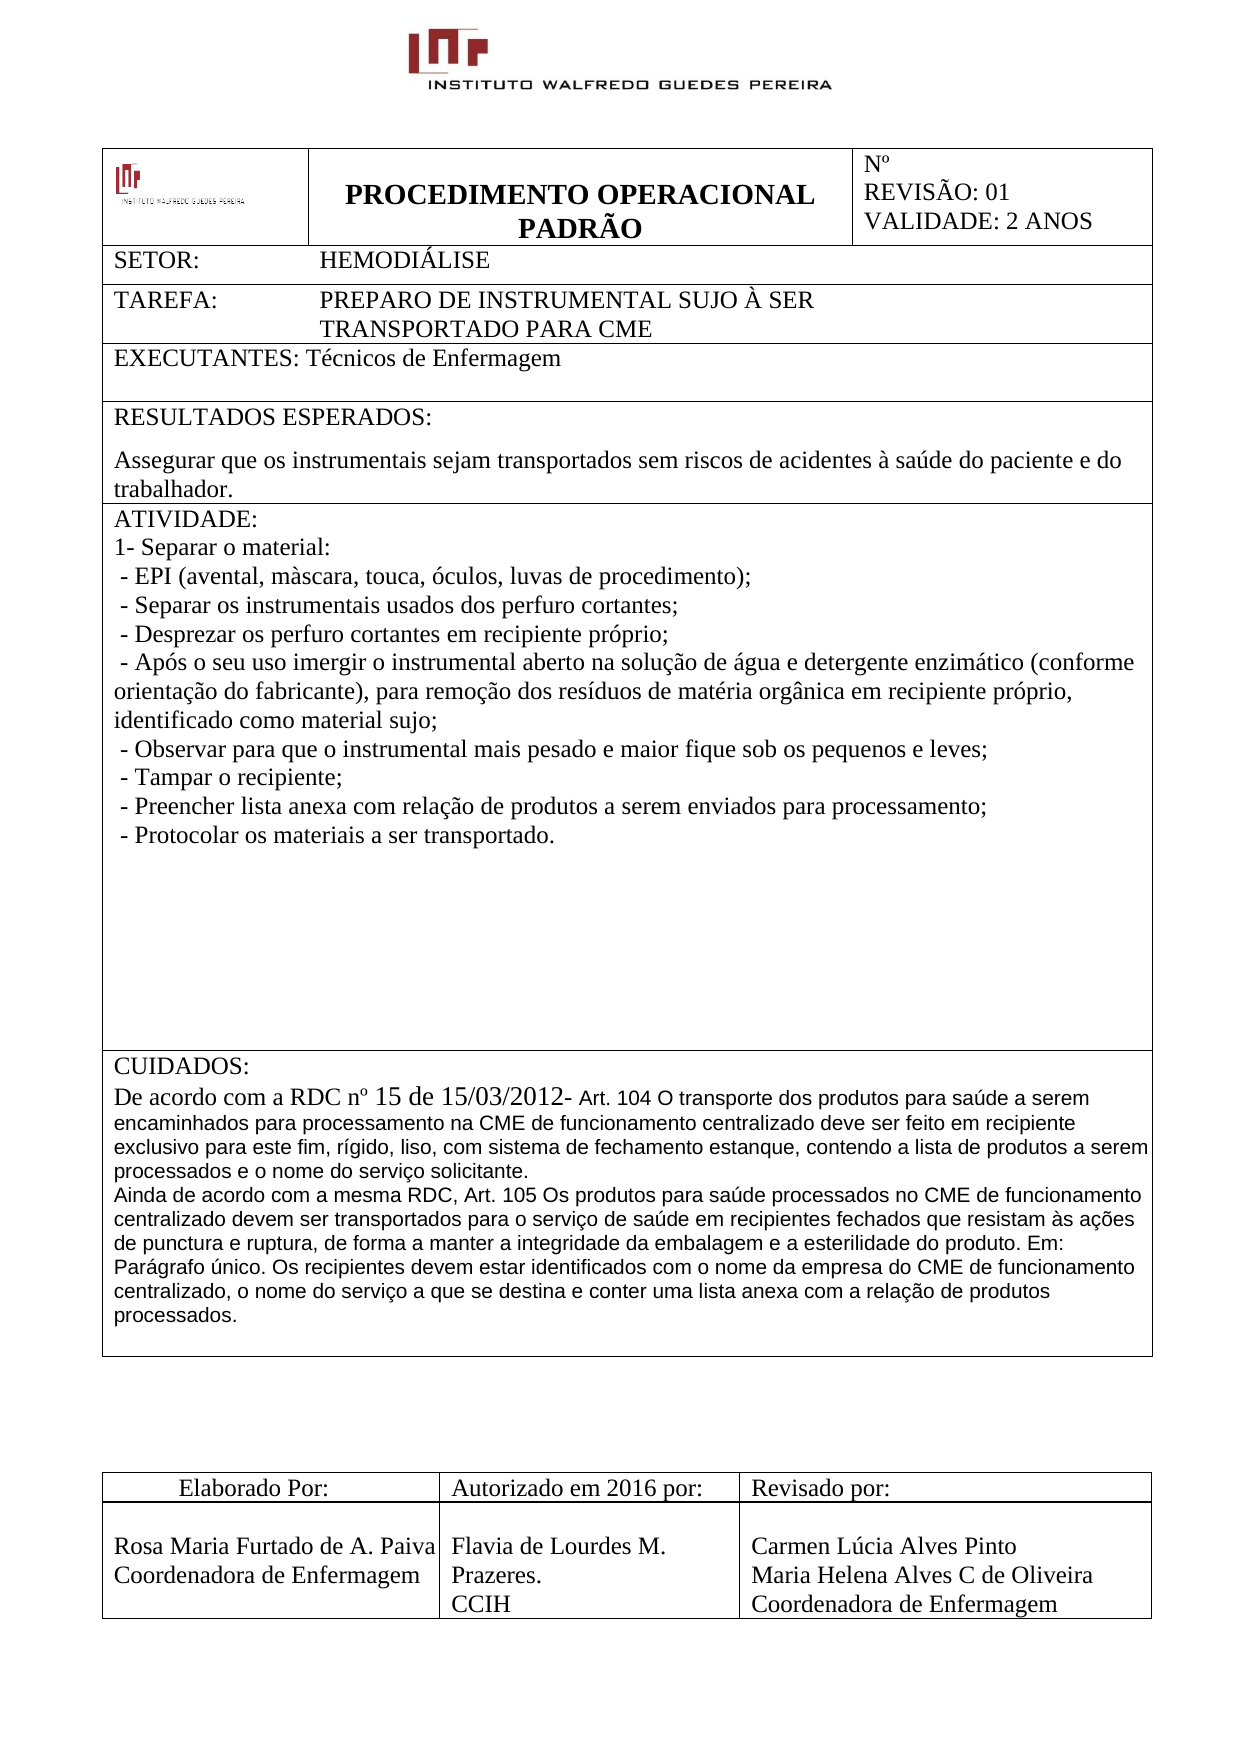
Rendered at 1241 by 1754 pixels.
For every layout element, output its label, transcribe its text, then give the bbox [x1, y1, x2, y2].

table_cell ATIVIDADE: 1- Separar o material: - EPI (avental, màscara, touca, óculos, luvas de procedimento); - Separar os instrumentais usados dos perfuro cortantes; - Desprezar os perfuro cortantes em recipiente próprio; - Após o seu uso imergir o instrumental aberto na solução de água e detergente enzimático (conforme orientação do fabricante), para remoção dos resíduos de matéria orgânica em recipiente próprio, identificado como material sujo; - Observar para que o instrumental mais pesado e maior fique sob os pequenos e leves; - Tampar o recipiente; - Preencher lista anexa com relação de produtos a serem enviados para processamento; - Protocolar os materiais a ser transportado. [103, 504, 1152, 1050]
picture [406, 26, 834, 90]
table_cell Rosa Maria Furtado de A. Paiva Coordenadora de Enfermagem [103, 1503, 439, 1617]
table_header Nº REVISÃO: 01 VALIDADE: 2 ANOS [853, 149, 1152, 244]
table_cell TAREFA: [103, 285, 308, 342]
table_cell [830, 285, 1152, 342]
table_cell [853, 246, 1152, 284]
table_cell RESULTADOS ESPERADOS: Assegurar que os instrumentais sejam transportados sem riscos de acidentes à saúde do paciente e do trabalhador. [103, 402, 1152, 503]
table_cell Carmen Lúcia Alves Pinto Maria Helena Alves C de Oliveira Coordenadora de Enfermagem [740, 1503, 1151, 1617]
table_cell PREPARO DE INSTRUMENTAL SUJO À SER TRANSPORTADO PARA CME [308, 285, 829, 342]
table_cell CUIDADOS: De acordo com a RDC nº 15 de 15/03/2012- Art. 104 O transporte dos produtos para saúde a serem encaminhados para processamento na CME de funcionamento centralizado deve ser feito em recipiente exclusivo para este fim, rígido, liso, com sistema de fechamento estanque, contendo a lista de produtos a serem processados e o nome do serviço solicitante. Ainda de acordo com a mesma RDC, Art. 105 Os produtos para saúde processados no CME de funcionamento centralizado devem ser transportados para o serviço de saúde em recipientes fechados que resistam às ações de punctura e ruptura, de forma a manter a integridade da embalagem e a esterilidade do produto. Em: Parágrafo único. Os recipientes devem estar identificados com o nome da empresa do CME de funcionamento centralizado, o nome do serviço a que se destina e conter uma lista anexa com a relação de produtos processados. [103, 1051, 1152, 1356]
table_header [103, 149, 308, 244]
table_header E Elaborado Por: [103, 1473, 439, 1501]
table_header Revisado por: [740, 1473, 1151, 1501]
table_cell SETOR: [103, 246, 308, 284]
table_cell EXECUTANTES: Técnicos de Enfermagem [103, 344, 1152, 401]
table_cell HEMODIÁLISE [308, 246, 852, 284]
table_header PROCEDIMENTO OPERACIONAL PADRÃO [309, 149, 852, 244]
picture [113, 148, 249, 239]
table_header Autorizado em 2016 por: [440, 1473, 739, 1501]
table_cell Flavia de Lourdes M. Prazeres. CCIH [440, 1503, 739, 1617]
